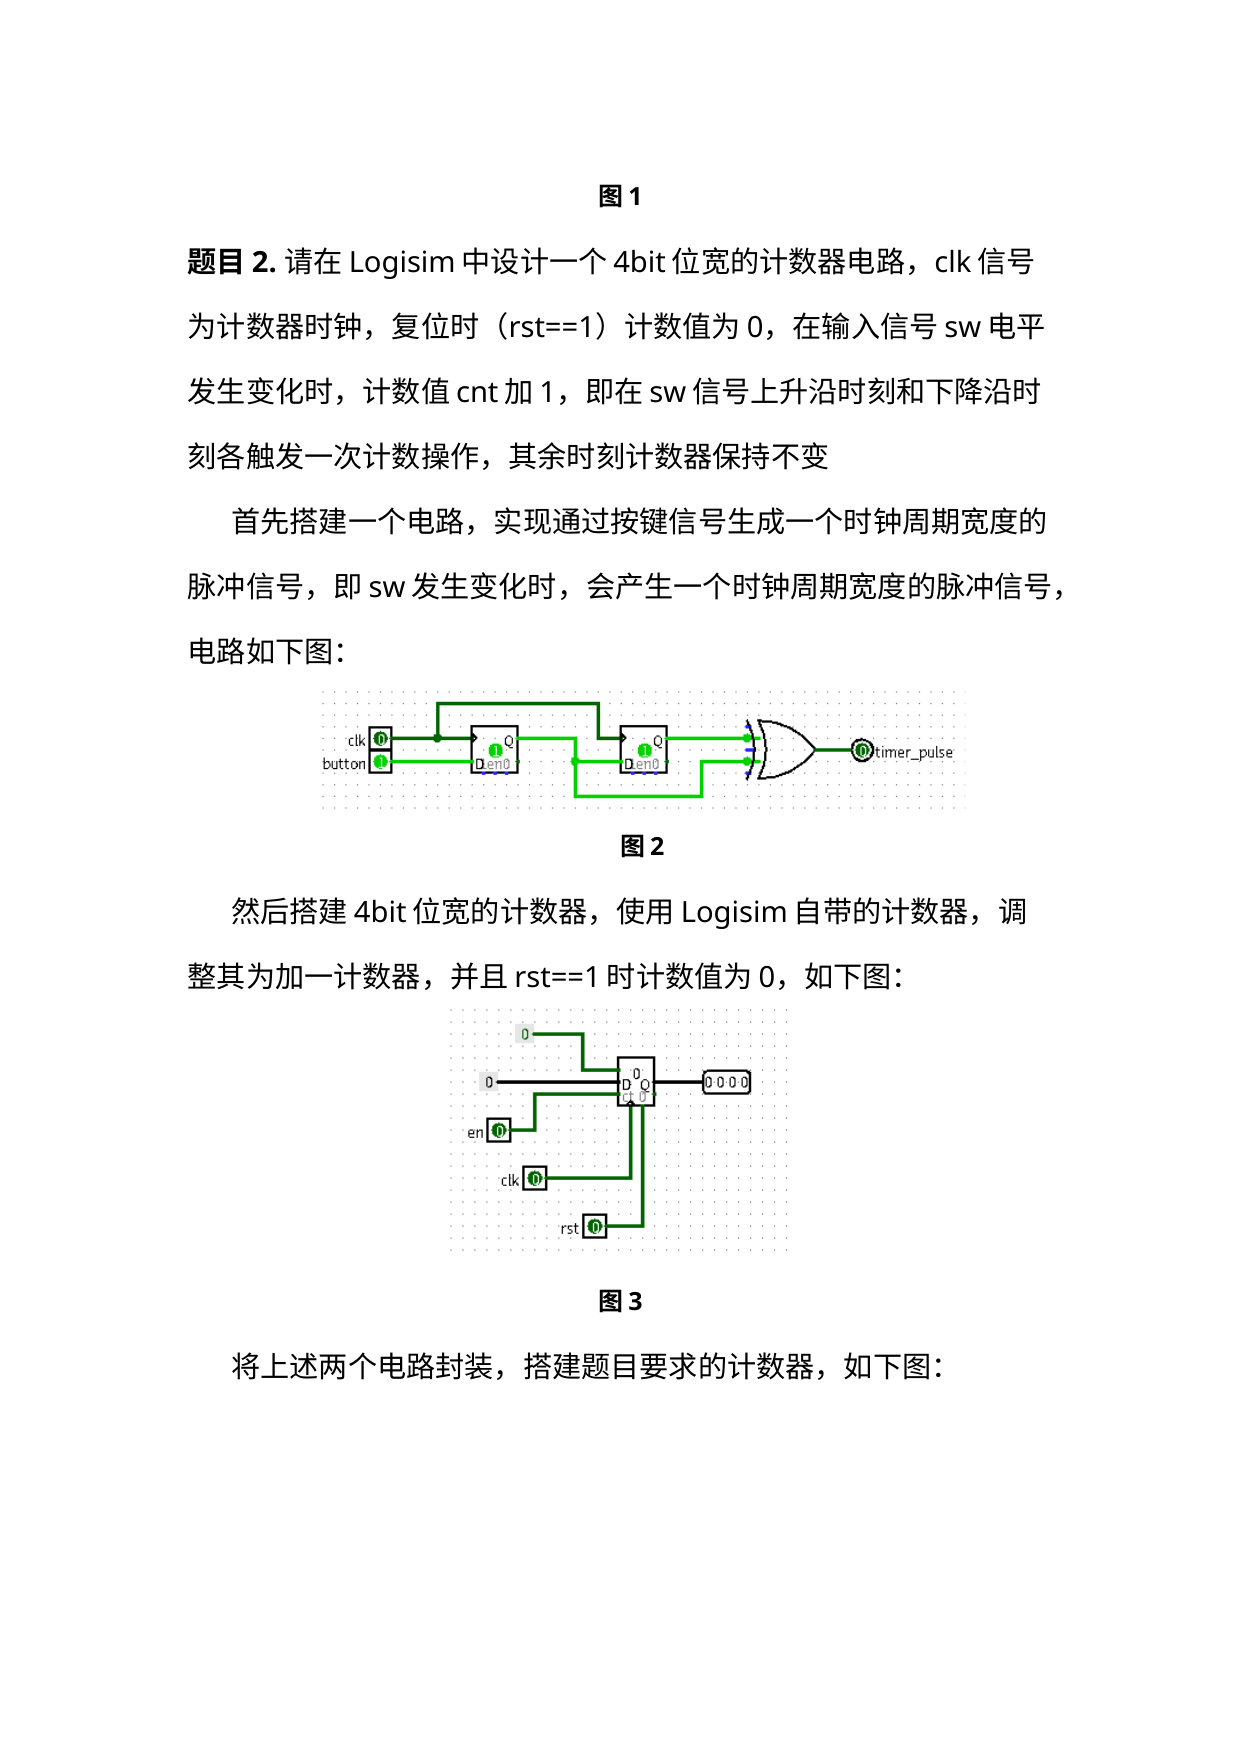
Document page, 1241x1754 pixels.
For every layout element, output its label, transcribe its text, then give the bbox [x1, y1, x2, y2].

text 图3 [187, 1267, 1053, 1332]
text 然后搭建4bit位宽的计数器，使用Logisim自带的计数器，调整其为加一计数器，并且rst==1时计数值为0，如下图： [187, 877, 1053, 1007]
text 题目2. 请在Logisim中设计一个4bit位宽的计数器电路，clk信号为计数器时钟，复位时（rst==1）计数值为0，在输入信号sw电平发生变化时，计数值cnt加1，即在sw信号上升沿时刻和下降沿时刻各触发一次计数操作，其余时刻计数器保持不变 [187, 227, 1053, 487]
text 图1 [187, 162, 1053, 227]
text 图2 [187, 812, 1053, 877]
picture [442, 1007, 798, 1252]
text 将上述两个电路封装，搭建题目要求的计数器，如下图： [187, 1332, 1053, 1397]
picture [318, 682, 966, 811]
text 首先搭建一个电路，实现通过按键信号生成一个时钟周期宽度的脉冲信号，即sw发生变化时，会产生一个时钟周期宽度的脉冲信号，电路如下图： [187, 487, 1053, 682]
